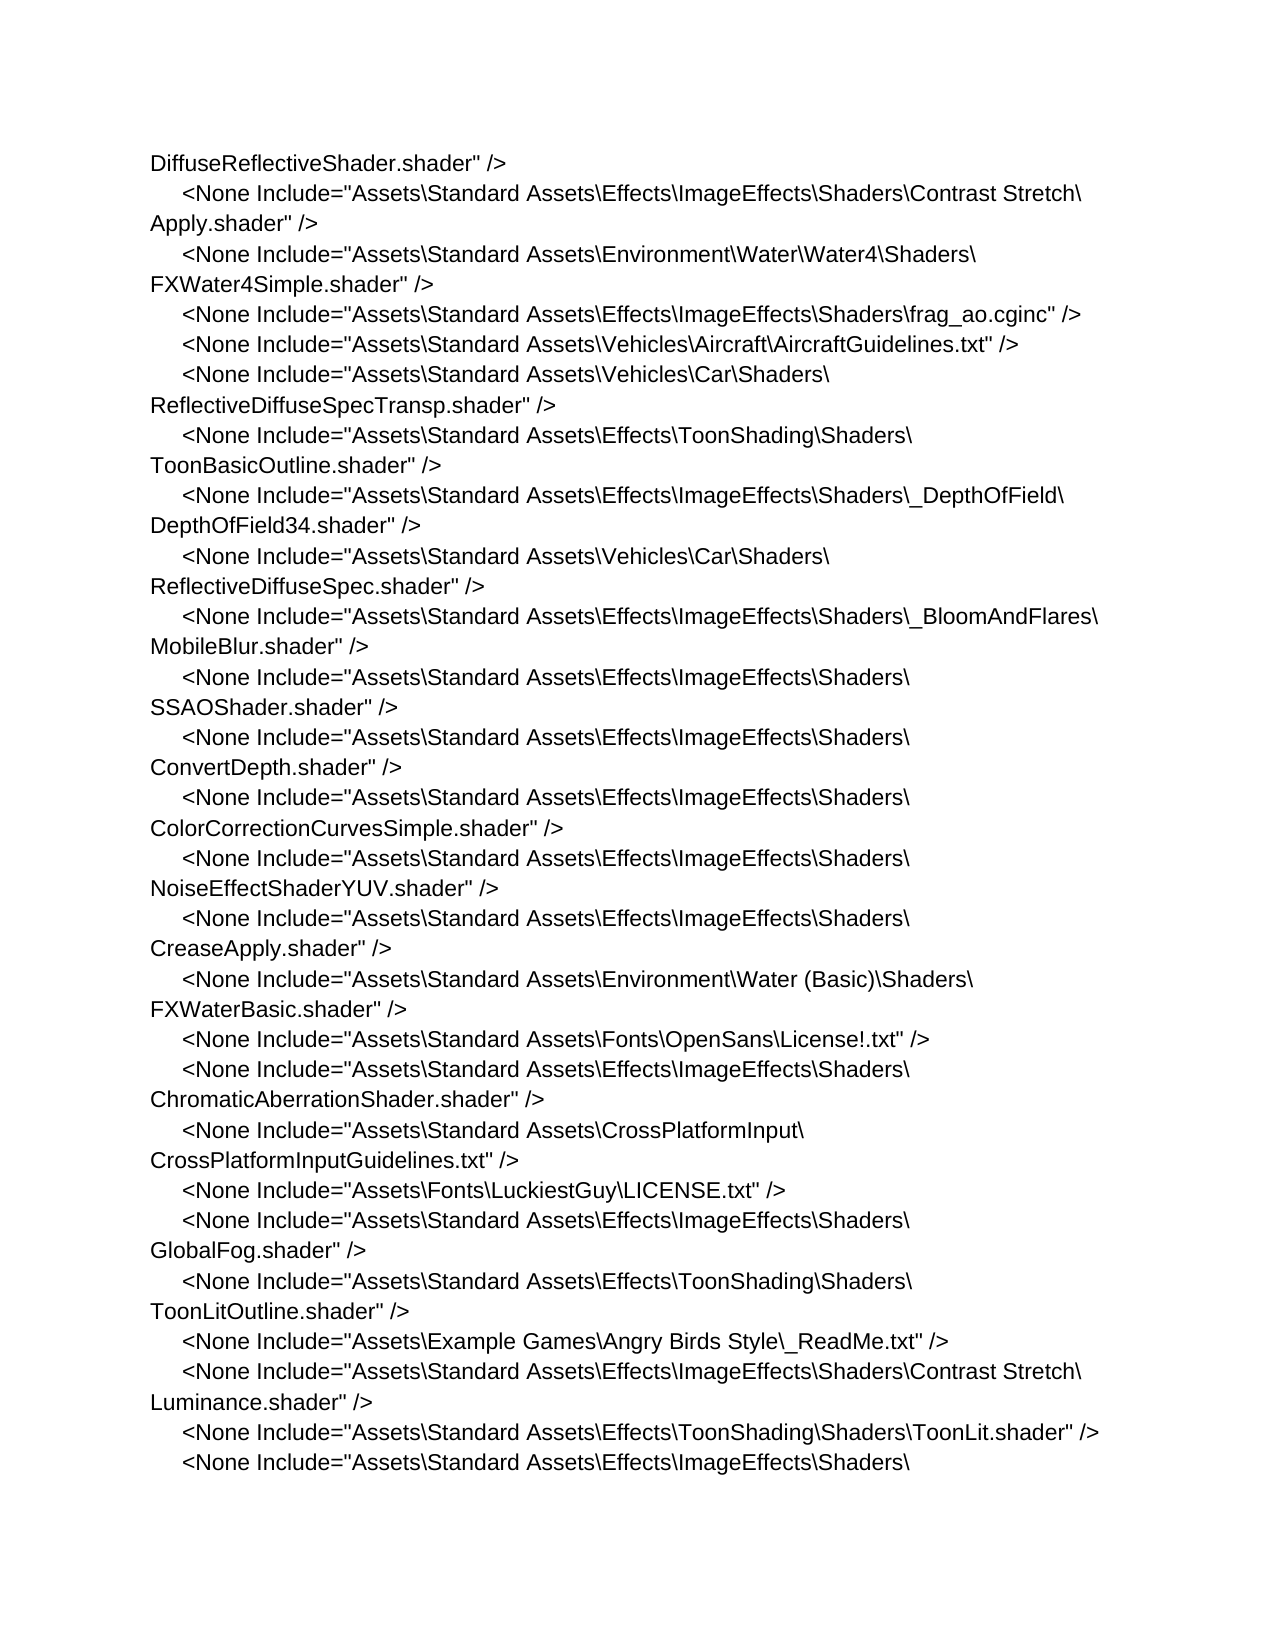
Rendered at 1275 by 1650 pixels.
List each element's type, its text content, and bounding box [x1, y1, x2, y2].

text <None Include="Assets\Standard Assets\Fonts\OpenSans\License!.txt" /> [150, 1026, 1125, 1052]
text <None Include="Assets\Standard Assets\Effects\ImageEffects\Shaders\frag_ao.cginc" /> [150, 301, 1125, 327]
text <None Include="Assets\Standard Assets\Effects\ImageEffects\Shaders\_BloomAndFlares\MobileBlur.shader" /> [150, 603, 1125, 660]
text <None Include="Assets\Standard Assets\CrossPlatformInput\CrossPlatformInputGuidelines.txt" /> [150, 1117, 1125, 1173]
text <None Include="Assets\Standard Assets\Effects\ToonShading\Shaders\ToonLitOutline.shader" /> [150, 1268, 1125, 1324]
text <None Include="Assets\Standard Assets\Environment\Water\Water4\Shaders\FXWater4Simple.shader" /> [150, 241, 1125, 297]
text <None Include="Assets\Standard Assets\Effects\ImageEffects\Shaders\_DepthOfField\DepthOfField34.shader" /> [150, 482, 1125, 539]
text <None Include="Assets\Standard Assets\Vehicles\Aircraft\AircraftGuidelines.txt" /> [150, 331, 1125, 358]
text <None Include="Assets\Standard Assets\Effects\ImageEffects\Shaders\ConvertDepth.shader" /> [150, 724, 1125, 781]
text <None Include="Assets\Example Games\Angry Birds Style\_ReadMe.txt" /> [150, 1328, 1125, 1354]
text <None Include="Assets\Standard Assets\Effects\ImageEffects\Shaders\ChromaticAberrationShader.shader" /> [150, 1056, 1125, 1113]
text <None Include="Assets\Standard Assets\Effects\ImageEffects\Shaders\GlobalFog.shader" /> [150, 1207, 1125, 1264]
text <None Include="Assets\Standard Assets\Effects\ToonShading\Shaders\ToonLit.shader" /> [150, 1419, 1125, 1445]
text <None Include="Assets\Fonts\LuckiestGuy\LICENSE.txt" /> [150, 1177, 1125, 1203]
text <None Include="Assets\Standard Assets\Effects\ImageEffects\Shaders\CreaseApply.shader" /> [150, 905, 1125, 962]
text <None Include="Assets\Standard Assets\Effects\ImageEffects\Shaders\SSAOShader.shader" /> [150, 663, 1125, 720]
text <None Include="Assets\Standard Assets\Effects\ImageEffects\Shaders\NoiseEffectShaderYUV.shader" /> [150, 845, 1125, 901]
text <None Include="Assets\Standard Assets\Vehicles\Car\Shaders\ReflectiveDiffuseSpec.shader" /> [150, 543, 1125, 599]
text <None Include="Assets\Standard Assets\Effects\ImageEffects\Shaders\Contrast Stretch\Luminance.shader" /> [150, 1358, 1125, 1415]
text <None Include="Assets\Standard Assets\Environment\Water (Basic)\Shaders\FXWaterBasic.shader" /> [150, 966, 1125, 1022]
text <None Include="Assets\Standard Assets\Effects\ImageEffects\Shaders\Contrast Stretch\Apply.shader" /> [150, 180, 1125, 237]
text <None Include="Assets\Standard Assets\Effects\ToonShading\Shaders\ToonBasicOutline.shader" /> [150, 422, 1125, 478]
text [150, 1449, 1125, 1475]
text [150, 150, 1125, 176]
text <None Include="Assets\Standard Assets\Vehicles\Car\Shaders\ReflectiveDiffuseSpecTransp.shader" /> [150, 361, 1125, 418]
text <None Include="Assets\Standard Assets\Effects\ImageEffects\Shaders\ColorCorrectionCurvesSimple.shader" /> [150, 784, 1125, 841]
